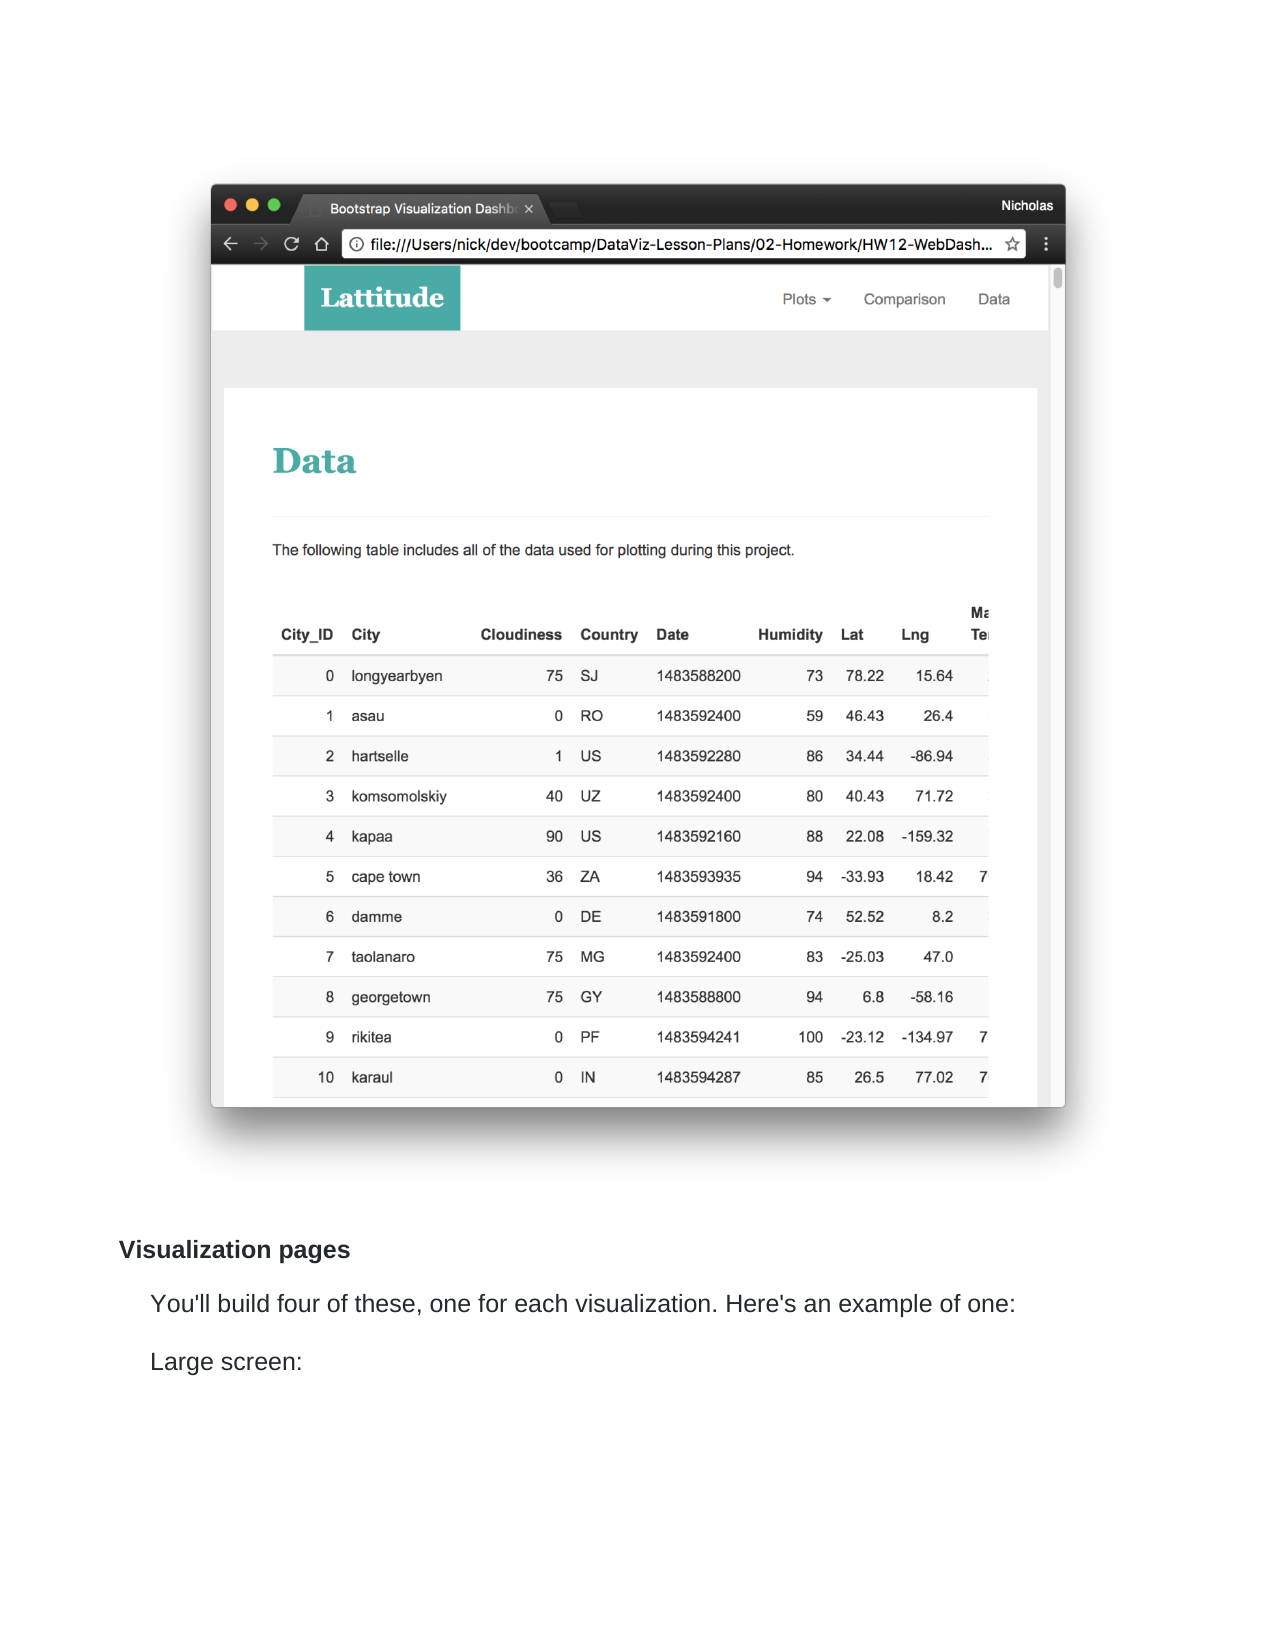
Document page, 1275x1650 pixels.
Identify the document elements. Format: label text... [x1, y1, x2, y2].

picture [150, 150, 1125, 1194]
subtitle Visualization pages [119, 1235, 1125, 1264]
text Large screen: [150, 1347, 1125, 1376]
text You'll build four of these, one for each visualization. Here's an example of one: [150, 1289, 1125, 1318]
